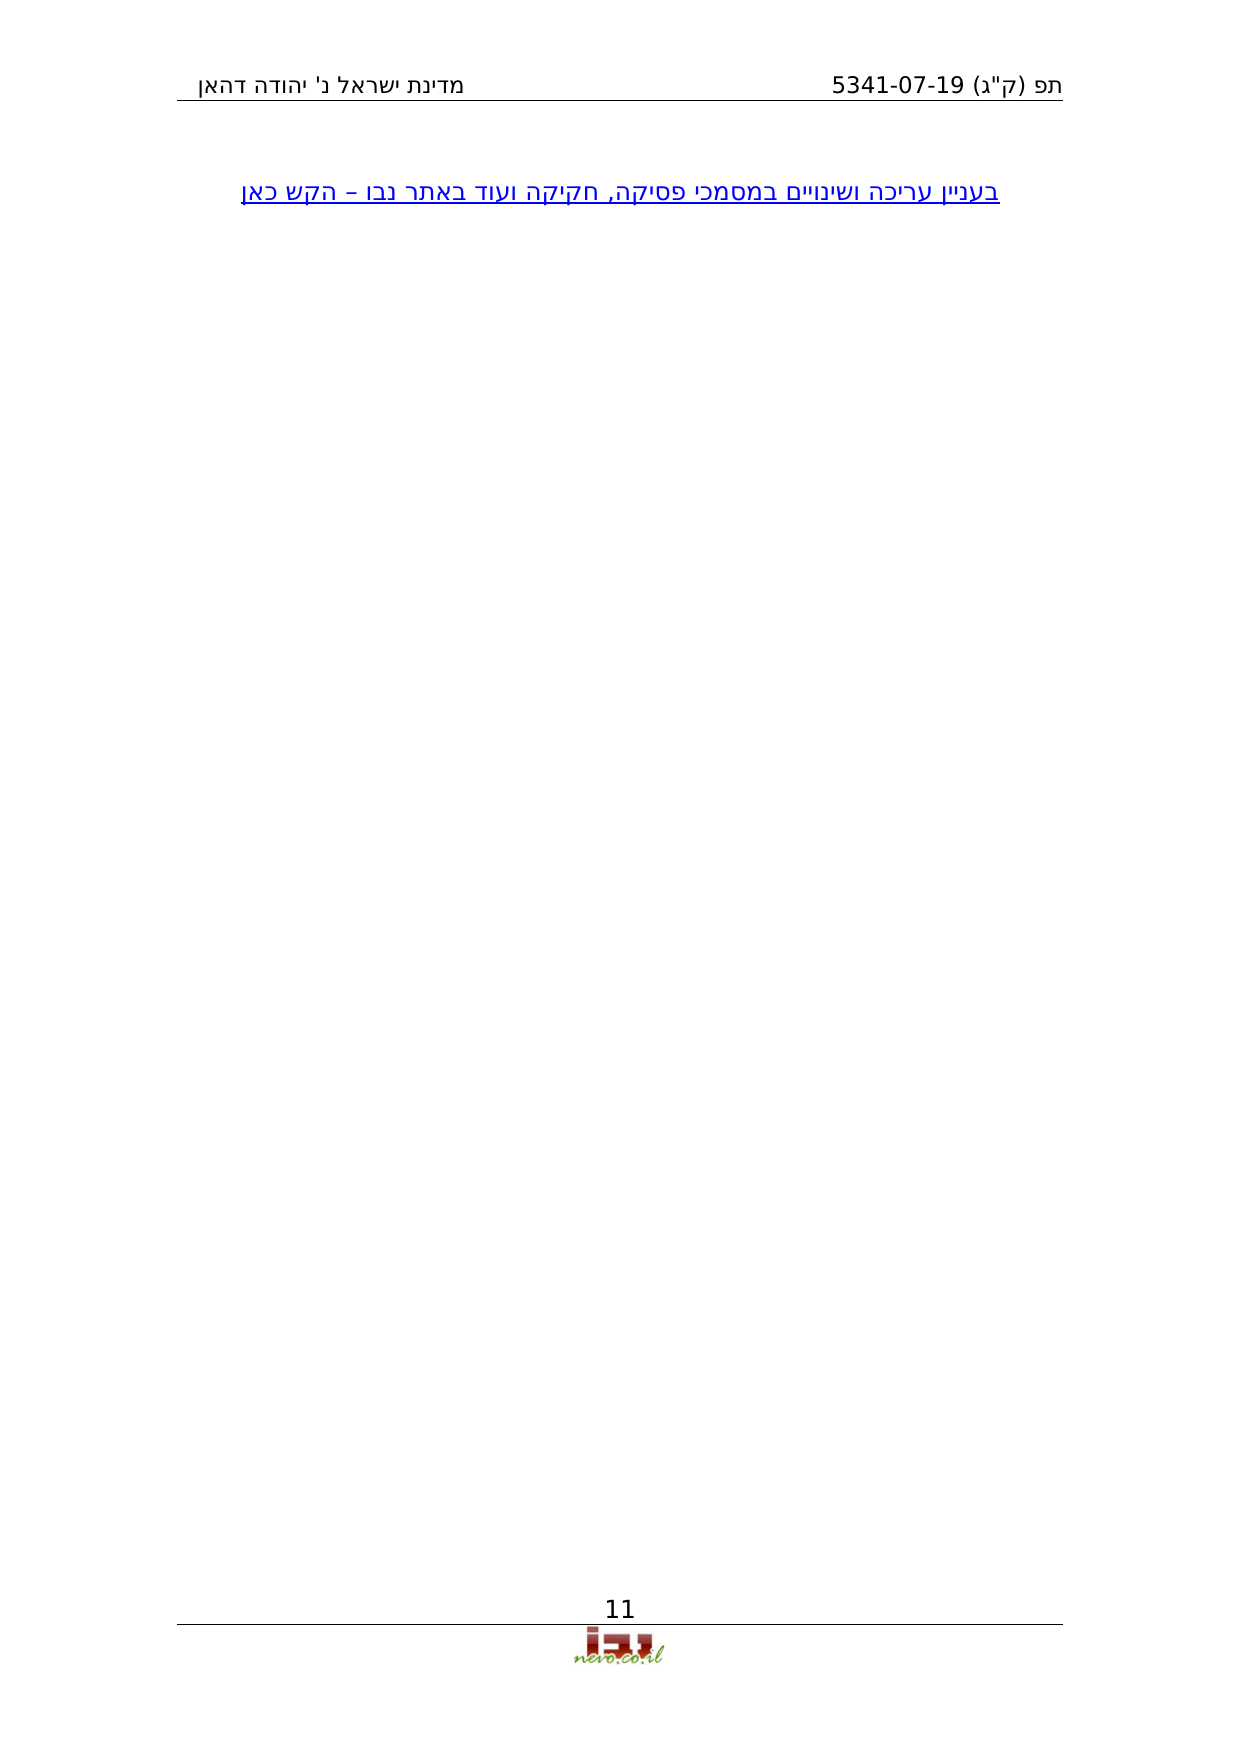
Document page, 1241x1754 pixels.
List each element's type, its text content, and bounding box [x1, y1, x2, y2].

picture [574, 1626, 666, 1665]
text בעניין עריכה ושינויים במסמכי פסיקה, חקיקה ועוד באתר נבו – הקש כאן [177, 177, 1063, 206]
